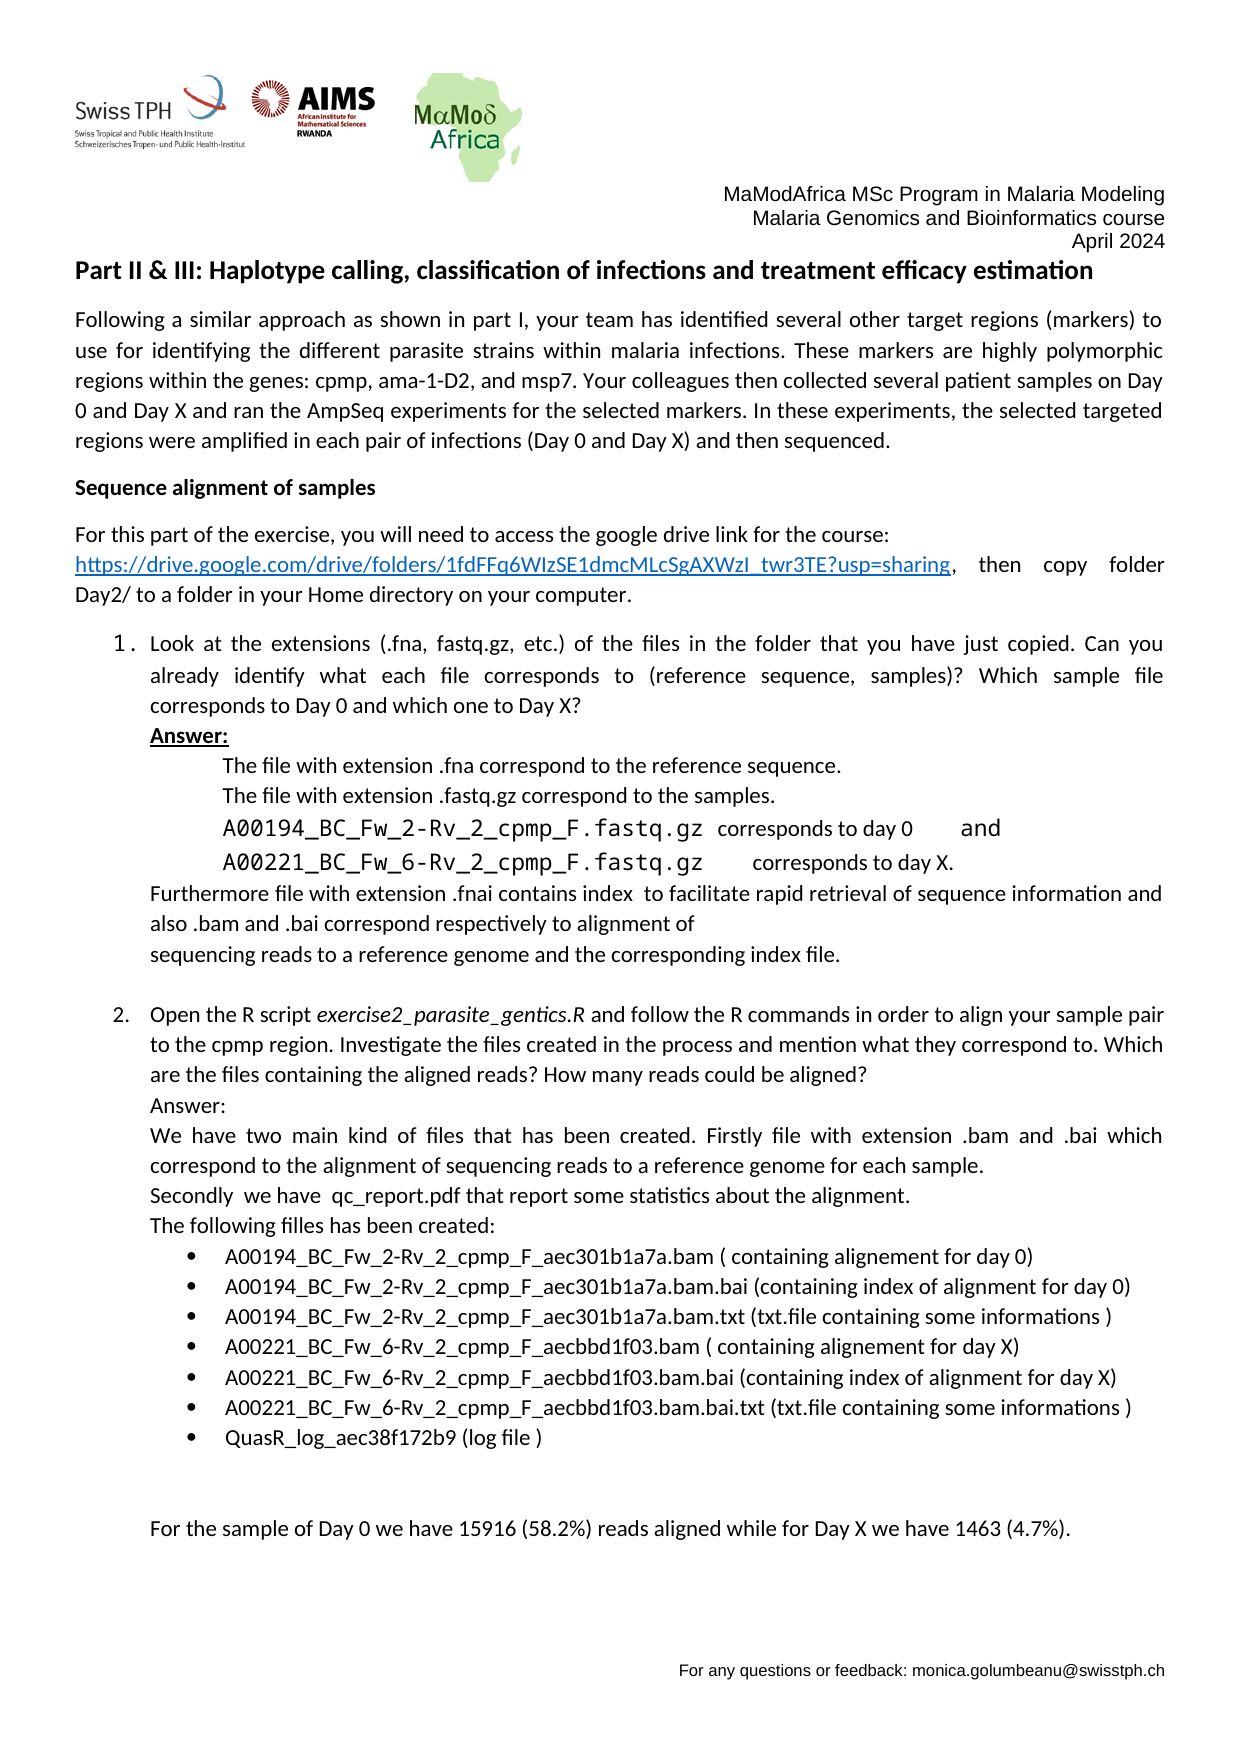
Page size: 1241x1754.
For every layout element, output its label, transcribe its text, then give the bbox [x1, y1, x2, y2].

text Following a similar approach as shown in part I, your team has identified several other target regions (markers) to use for identifying the different parasite strains within malaria infections. These markers are highly polymorphic regions within the genes: cpmp, ama-1-D2, and msp7. Your colleagues then collected several patient samples on Day 0 and Day X and ran the AmpSeq experiments for the selected markers. In these experiments, the selected targeted regions were amplified in each pair of infections (Day 0 and Day X) and then sequenced. [75, 306, 1165, 454]
picture [249, 73, 522, 182]
list A00221_BC_Fw_6-Rv_2_cpmp_F_aecbbd1f03.bam.bai (containing index of alignment for day X) [187, 1363, 1165, 1391]
list sequencing reads to a reference genome and the corresponding index file. [150, 940, 1165, 968]
list A00194_BC_Fw_2-Rv_2_cpmp_F.fastq.gz corresponds to day 0 and [150, 812, 1165, 843]
picture [75, 75, 245, 149]
list A00194_BC_Fw_2-Rv_2_cpmp_F_aec301b1a7a.bam.bai (containing index of alignment for day 0) [187, 1272, 1165, 1300]
list Answer: [150, 1091, 1165, 1119]
list Answer: [150, 721, 1165, 749]
text https://drive.google.com/drive/folders/1fdFFq6WIzSE1dmcMLcSgAXWzI_twr3TE?usp=sharing, then copy folder Day2/ to a folder in your Home directory on your computer. [75, 550, 1165, 608]
list Secondly we have qc_report.pdf that report some statistics about the alignment. [150, 1181, 1165, 1209]
list A00221_BC_Fw_6-Rv_2_cpmp_F_aecbbd1f03.bam ( containing alignement for day X) [187, 1332, 1165, 1361]
list The following filles has been created: [150, 1212, 1165, 1240]
list A00221_BC_Fw_6-Rv_2_cpmp_F_aecbbd1f03.bam.bai.txt (txt.file containing some informations ) [187, 1393, 1165, 1421]
list A00221_BC_Fw_6-Rv_2_cpmp_F.fastq.gz corresponds to day X. [150, 846, 1165, 877]
list QuasR_log_aec38f172b9 (log file ) [187, 1423, 1165, 1451]
list The file with extension .fna correspond to the reference sequence. [150, 751, 1165, 779]
list Furthermore file with extension .fnai contains index to facilitate rapid retrieval of sequence information and also .bam and .bai correspond respectively to alignment of [150, 879, 1165, 938]
text Sequence alignment of samples [75, 473, 1165, 501]
list Look at the extensions (.fna, fastq.gz, etc.) of the files in the folder that you have just copied. Can you already identify what each file corresponds to (reference sequence, samples)? Which sample file corresponds to Day 0 and which one to Day X? [112, 627, 1165, 719]
list A00194_BC_Fw_2-Rv_2_cpmp_F_aec301b1a7a.bam.txt (txt.file containing some informations ) [187, 1302, 1165, 1330]
text For this part of the exercise, you will need to access the google drive link for the course: [75, 520, 1165, 548]
list Open the R script exercise2_parasite_gentics.R and follow the R commands in order to align your sample pair to the cpmp region. Investigate the files created in the process and mention what they correspond to. Which are the files containing the aligned reads? How many reads could be aligned? [112, 1000, 1165, 1089]
list A00194_BC_Fw_2-Rv_2_cpmp_F_aec301b1a7a.bam ( containing alignement for day 0) [187, 1242, 1165, 1270]
list We have two main kind of files that has been created. Firstly file with extension .bam and .bai which correspond to the alignment of sequencing reads to a reference genome for each sample. [150, 1121, 1165, 1179]
list The file with extension .fastq.gz correspond to the samples. [150, 782, 1165, 810]
text Part II & III: Haplotype calling, classification of infections and treatment efficacy estimation [75, 253, 1165, 286]
list For the sample of Day 0 we have 15916 (58.2%) reads aligned while for Day X we have 1463 (4.7%). [150, 1514, 1165, 1542]
